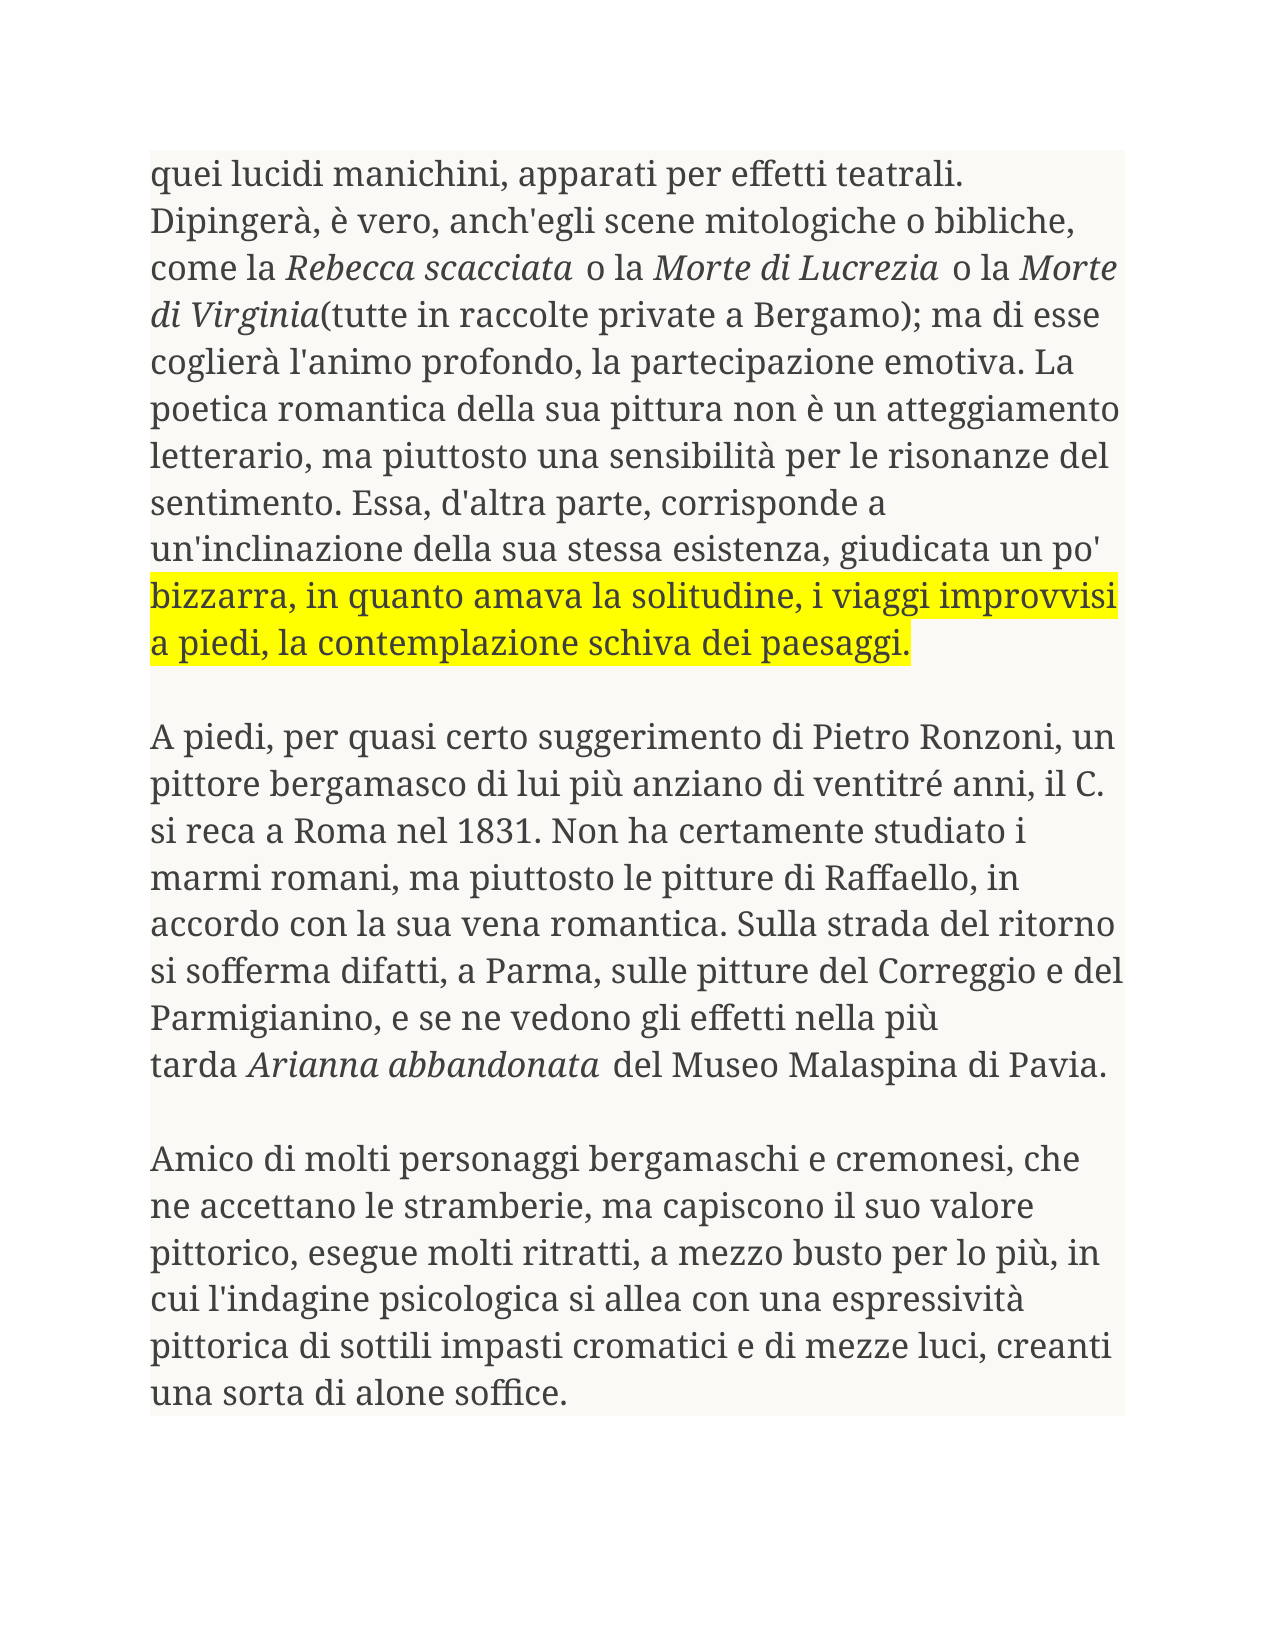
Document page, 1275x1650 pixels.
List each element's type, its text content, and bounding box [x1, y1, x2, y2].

text A piedi, per quasi certo suggerimento di Pietro Ronzoni, un pittore bergamasco di lui più anziano di ventitré anni, il C. si reca a Roma nel 1831. Non ha certamente studiato i marmi romani, ma piuttosto le pitture di Raffaello, in accordo con la sua vena romantica. Sulla strada del ritorno si sofferma difatti, a Parma, sulle pitture del Correggio e del Parmigianino, e se ne vedono gli effetti nella più tarda Arianna abbandonata del Museo Malaspina di Pavia. [150, 712, 1125, 1087]
text Amico di molti personaggi bergamaschi e cremonesi, che ne accettano le stramberie, ma capiscono il suo valore pittorico, esegue molti ritratti, a mezzo busto per lo più, in cui l'indagine psicologica si allea con una espressività pittorica di sottili impasti cromatici e di mezze luci, creanti una sorta di alone soffice. [150, 1134, 1125, 1416]
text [150, 150, 1125, 666]
